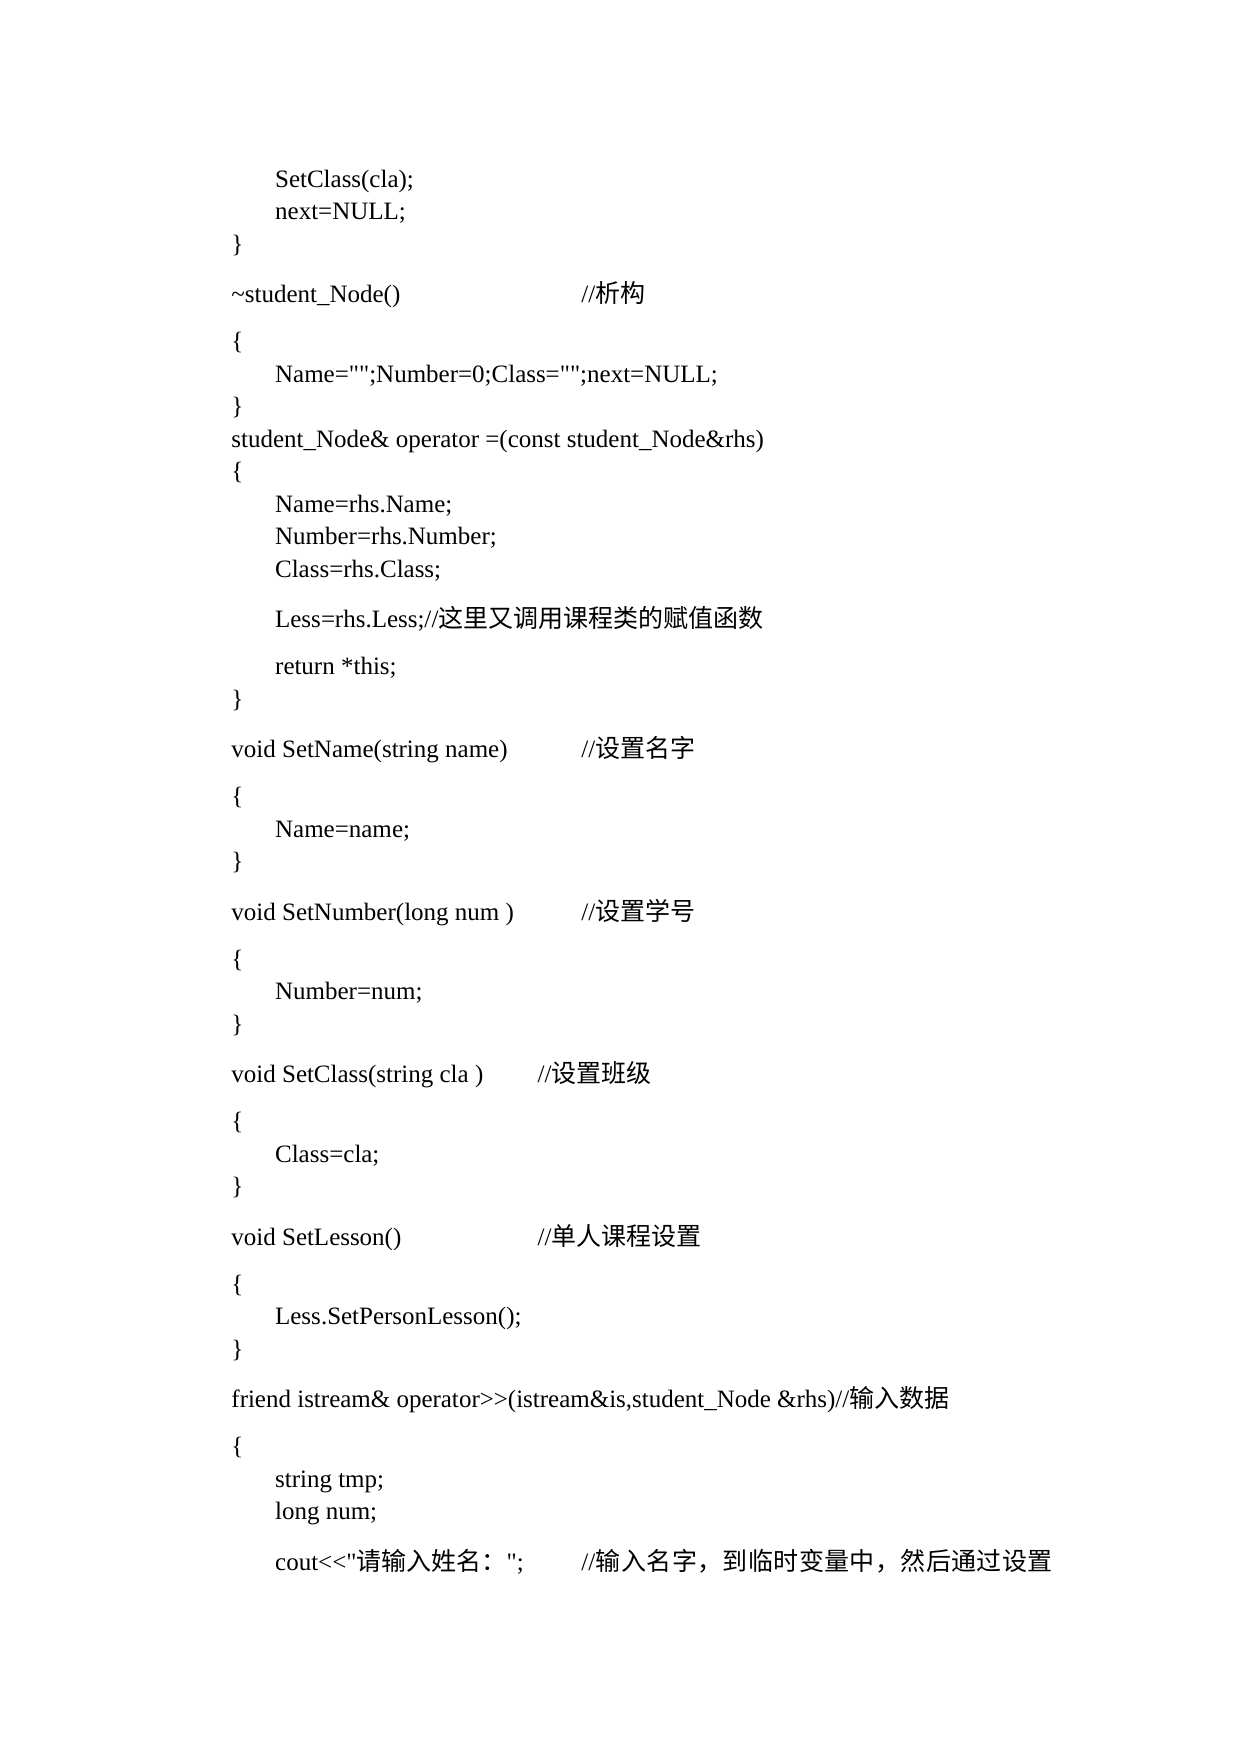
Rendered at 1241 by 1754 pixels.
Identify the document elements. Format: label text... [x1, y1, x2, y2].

text } [187, 682, 1053, 714]
text Number=rhs.Number; [187, 519, 1053, 552]
text } [187, 1007, 1053, 1039]
text Class=cla; [187, 1137, 1053, 1169]
text { [187, 1267, 1053, 1299]
text Less=rhs.Less;//这里又调用课程类的赋值函数 [187, 584, 1053, 649]
text friend istream& operator>>(istream&is,student_Node &rhs)//输入数据 [187, 1364, 1053, 1429]
text Name="";Number=0;Class="";next=NULL; [187, 357, 1053, 389]
text Number=num; [187, 974, 1053, 1007]
text student_Node& operator =(const student_Node&rhs) [187, 422, 1053, 454]
text Name=name; [187, 812, 1053, 844]
text long num; [187, 1494, 1053, 1527]
text { [187, 1429, 1053, 1462]
text ~student_Node() //析构 [187, 259, 1053, 324]
text return *this; [187, 649, 1053, 682]
text Name=rhs.Name; [187, 487, 1053, 519]
text next=NULL; [187, 194, 1053, 227]
text { [187, 324, 1053, 357]
text void SetLesson() //单人课程设置 [187, 1202, 1053, 1267]
text { [187, 942, 1053, 974]
text Class=rhs.Class; [187, 552, 1053, 584]
text } [187, 1169, 1053, 1202]
text { [187, 1104, 1053, 1137]
text void SetName(string name) //设置名字 [187, 714, 1053, 779]
text Less.SetPersonLesson(); [187, 1299, 1053, 1332]
text SetClass(cla); [187, 162, 1053, 194]
text } [187, 227, 1053, 259]
text void SetNumber(long num ) //设置学号 [187, 877, 1053, 942]
text { [187, 779, 1053, 812]
text } [187, 844, 1053, 877]
text string tmp; [187, 1462, 1053, 1494]
text { [187, 454, 1053, 487]
text } [187, 1332, 1053, 1364]
text void SetClass(string cla ) //设置班级 [187, 1039, 1053, 1104]
text } [187, 389, 1053, 422]
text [187, 1527, 1053, 1592]
